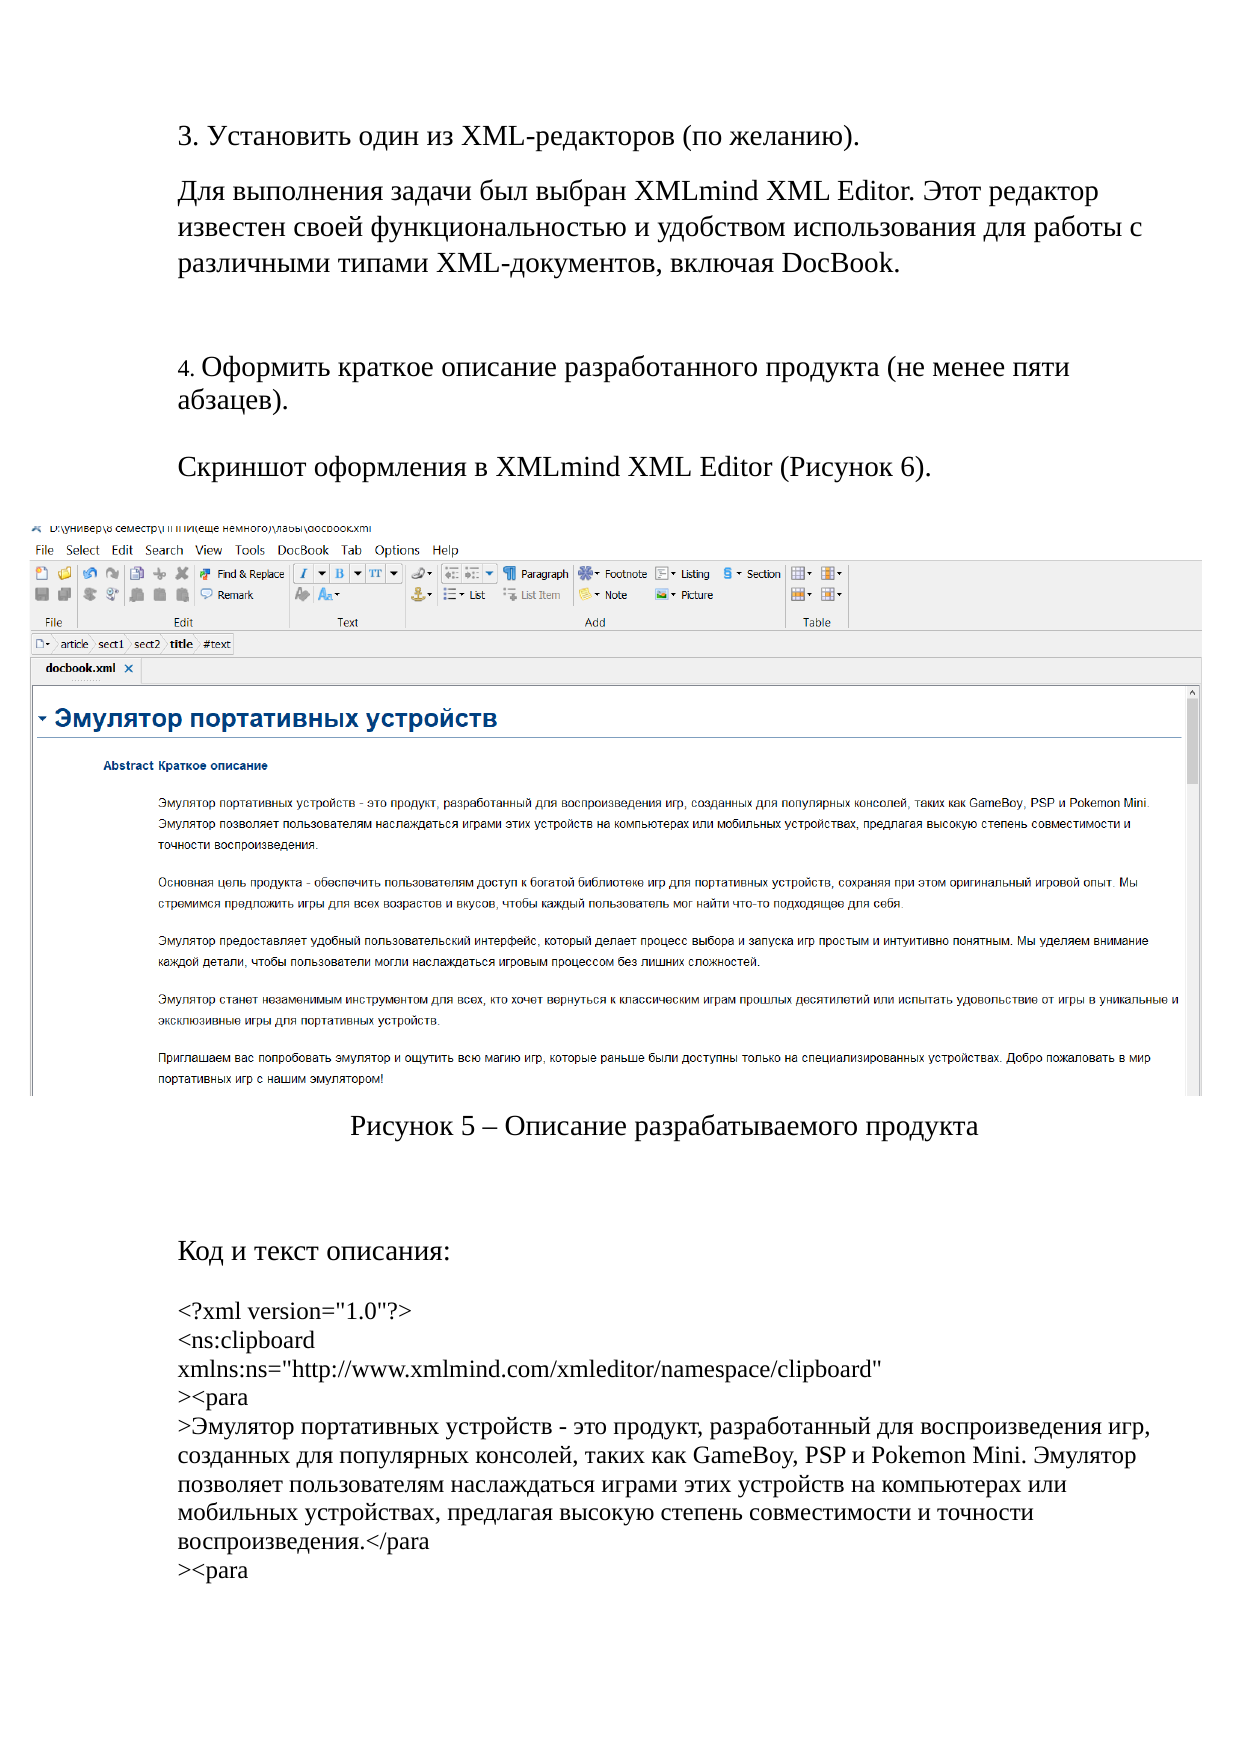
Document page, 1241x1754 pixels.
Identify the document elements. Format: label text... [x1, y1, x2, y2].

picture [29, 526, 1202, 1096]
text ><para [177, 1382, 1152, 1411]
text ><para [177, 1555, 1152, 1584]
text Скриншот оформления в XMLmind XML Editor (Рисунок 6). [177, 449, 1152, 483]
text 4. Оформить краткое описание разработанного продукта (не менее пяти абзацев). [177, 349, 1152, 416]
text xmlns:ns="http://www.xmlmind.com/xmleditor/namespace/clipboard" [177, 1354, 1152, 1382]
text 3. Установить один из XML-редакторов (по желанию). [177, 118, 1152, 152]
text Код и текст описания: [177, 1233, 1152, 1267]
text Рисунок 5 – Описание разрабатываемого продукта [177, 1108, 1152, 1141]
text <ns:clipboard [177, 1325, 1152, 1354]
text Для выполнения задачи был выбран XMLmind XML Editor. Этот редактор известен своей функциональностью и удобством использования для работы с различными типами XML-документов, включая DocBook. [177, 173, 1152, 279]
text >Эмулятор портативных устройств - это продукт, разработанный для воспроизведения игр, созданных для популярных консолей, таких как GameBoy, PSP и Pokemon Mini. Эмулятор позволяет пользователям наслаждаться играми этих устройств на компьютерах или мобильных устройствах, предлагая высокую степень совместимости и точности воспроизведения.</para [177, 1411, 1152, 1555]
text <?xml version="1.0"?> [177, 1296, 1152, 1325]
